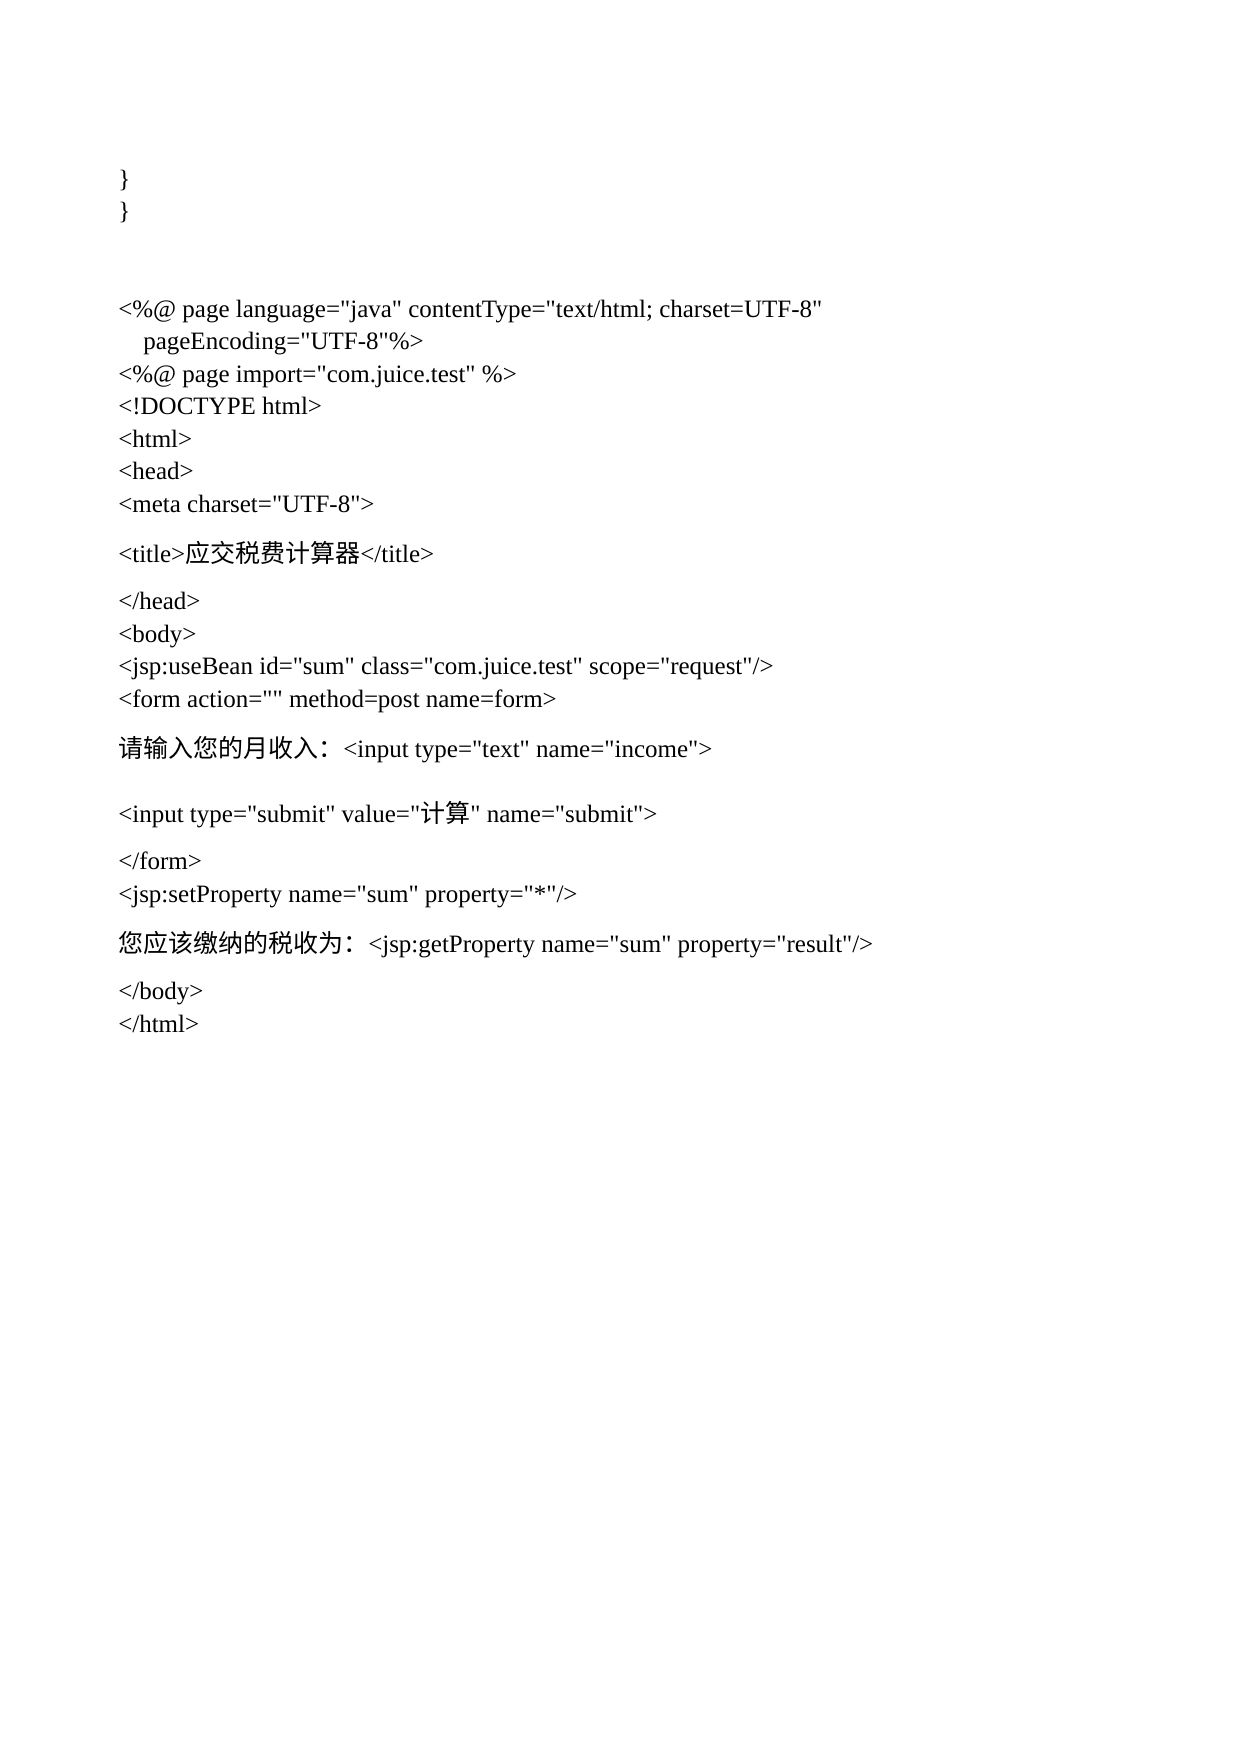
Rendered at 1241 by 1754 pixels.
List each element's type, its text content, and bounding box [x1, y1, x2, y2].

text </html> [118, 1007, 1093, 1039]
text 您应该缴纳的税收为：<jsp:getProperty name="sum" property="result"/> [118, 909, 1093, 974]
text </head> [118, 584, 1093, 617]
text } [118, 194, 1093, 227]
text <html> [118, 422, 1093, 454]
text <form action="" method=post name=form> [118, 682, 1093, 714]
text <input type="submit" value="计算" name="submit"> [118, 779, 1093, 844]
text <%@ page import="com.juice.test" %> [118, 357, 1093, 389]
text pageEncoding="UTF-8"%> [118, 324, 1093, 357]
text <%@ page language="java" contentType="text/html; charset=UTF-8" [118, 292, 1093, 324]
text } [118, 162, 1093, 194]
text <title>应交税费计算器</title> [118, 519, 1093, 584]
text </body> [118, 974, 1093, 1007]
text <meta charset="UTF-8"> [118, 487, 1093, 519]
text <jsp:useBean id="sum" class="com.juice.test" scope="request"/> [118, 649, 1093, 682]
text <head> [118, 454, 1093, 487]
text <!DOCTYPE html> [118, 389, 1093, 422]
text <jsp:setProperty name="sum" property="*"/> [118, 877, 1093, 909]
text <body> [118, 617, 1093, 649]
text </form> [118, 844, 1093, 877]
text 请输入您的月收入：<input type="text" name="income"> [118, 714, 1093, 779]
